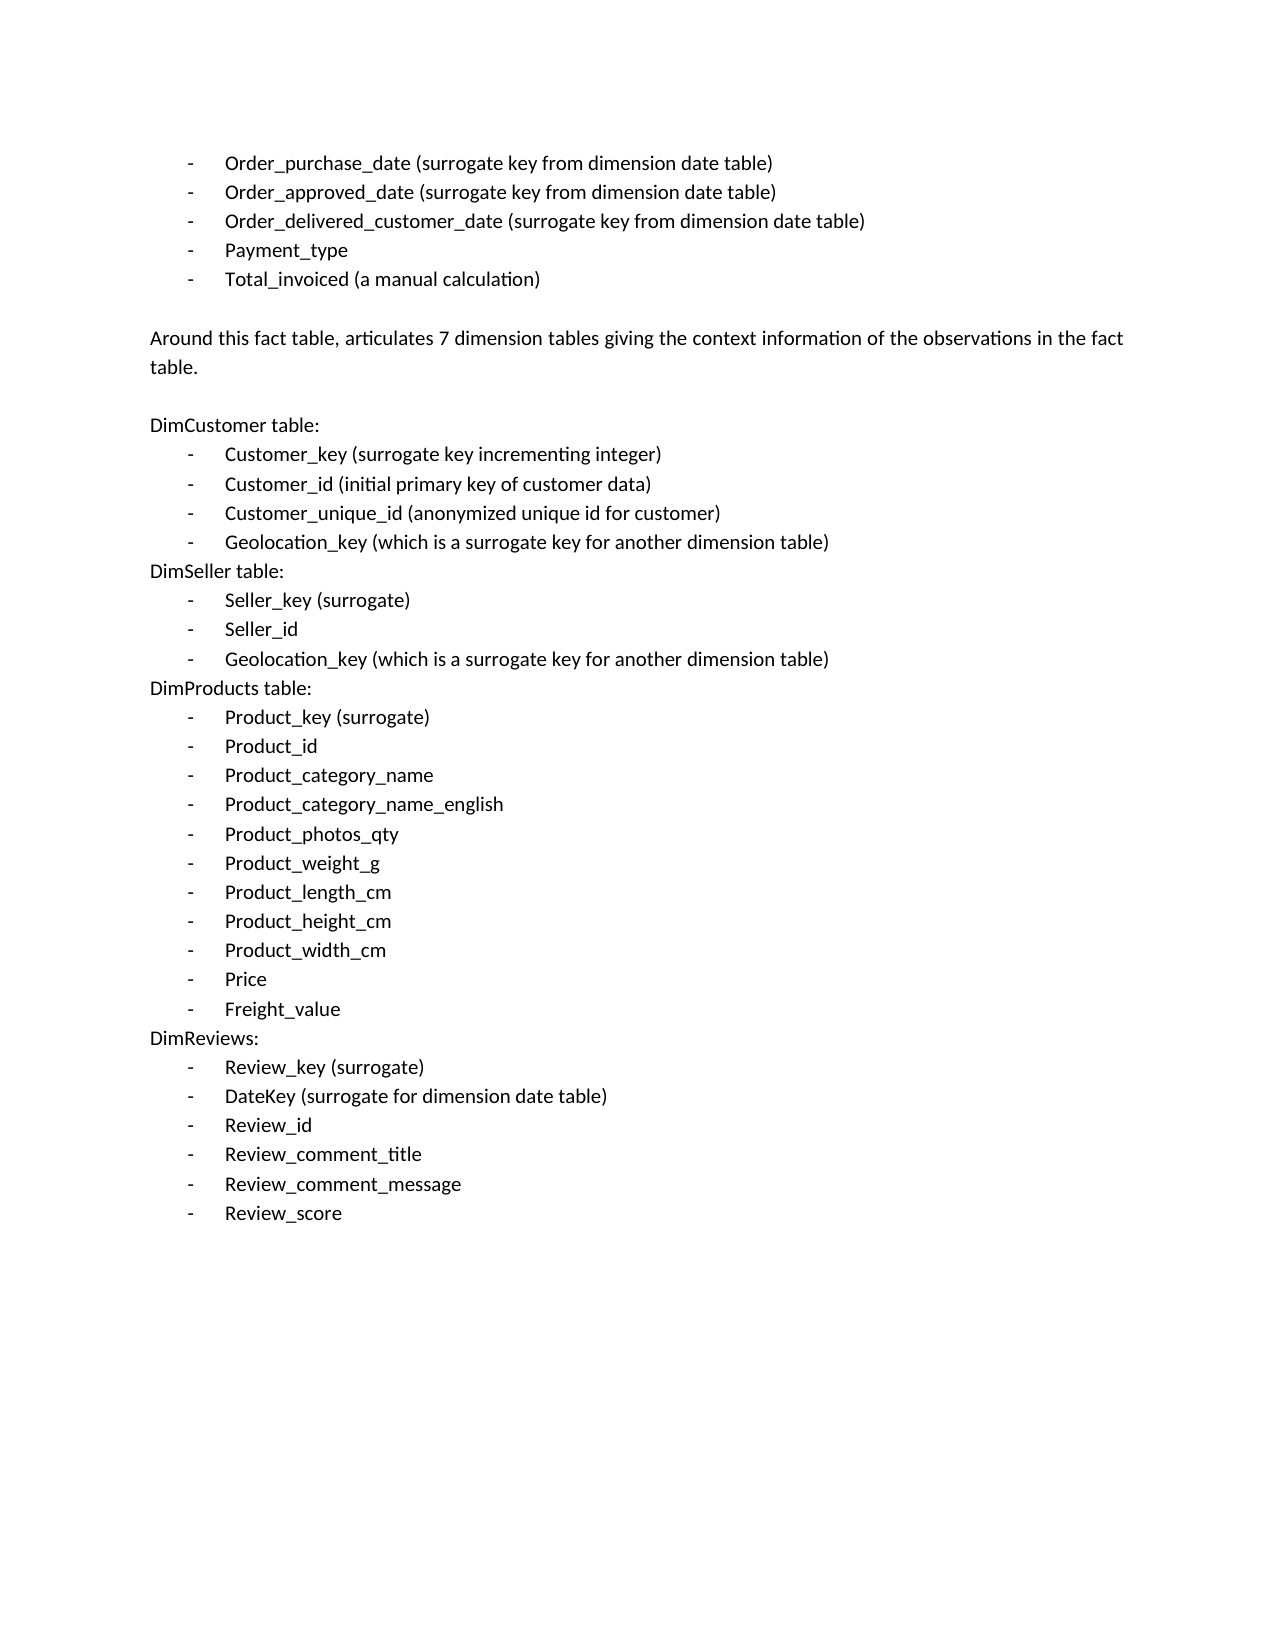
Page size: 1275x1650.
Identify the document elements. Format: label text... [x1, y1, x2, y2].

text DimProducts table: [150, 675, 1125, 700]
list Product_photos_qty [187, 821, 1125, 846]
list Product_category_name_english [187, 792, 1125, 817]
text DimSeller table: [150, 558, 1125, 584]
list Customer_unique_id (anonymized unique id for customer) [187, 500, 1125, 525]
list Geolocation_key (which is a surrogate key for another dimension table) [187, 646, 1125, 671]
list Review_score [187, 1200, 1125, 1225]
list Review_id [187, 1112, 1125, 1138]
list Review_key (surrogate) [187, 1054, 1125, 1079]
list Seller_key (surrogate) [187, 587, 1125, 613]
list Price [187, 967, 1125, 992]
list Order_purchase_date (surrogate key from dimension date table) [187, 150, 1125, 175]
list Customer_key (surrogate key incrementing integer) [187, 442, 1125, 467]
list Product_category_name [187, 762, 1125, 788]
text DimCustomer table: [150, 412, 1125, 438]
list Payment_type [187, 237, 1125, 263]
list Order_delivered_customer_date (surrogate key from dimension date table) [187, 208, 1125, 234]
list Product_weight_g [187, 850, 1125, 875]
list Review_comment_title [187, 1142, 1125, 1167]
list Order_approved_date (surrogate key from dimension date table) [187, 179, 1125, 204]
list Product_id [187, 733, 1125, 759]
list Product_key (surrogate) [187, 704, 1125, 729]
list Freight_value [187, 996, 1125, 1021]
text DimReviews: [150, 1025, 1125, 1050]
list Product_height_cm [187, 908, 1125, 934]
text Around this fact table, articulates 7 dimension tables giving the context information of the observations in the fact table. [150, 325, 1125, 379]
list Seller_id [187, 617, 1125, 642]
list Total_invoiced (a manual calculation) [187, 267, 1125, 292]
list Product_length_cm [187, 879, 1125, 904]
list Customer_id (initial primary key of customer data) [187, 471, 1125, 496]
list Geolocation_key (which is a surrogate key for another dimension table) [187, 529, 1125, 554]
list Product_width_cm [187, 937, 1125, 963]
list DateKey (surrogate for dimension date table) [187, 1083, 1125, 1109]
list Review_comment_message [187, 1171, 1125, 1196]
